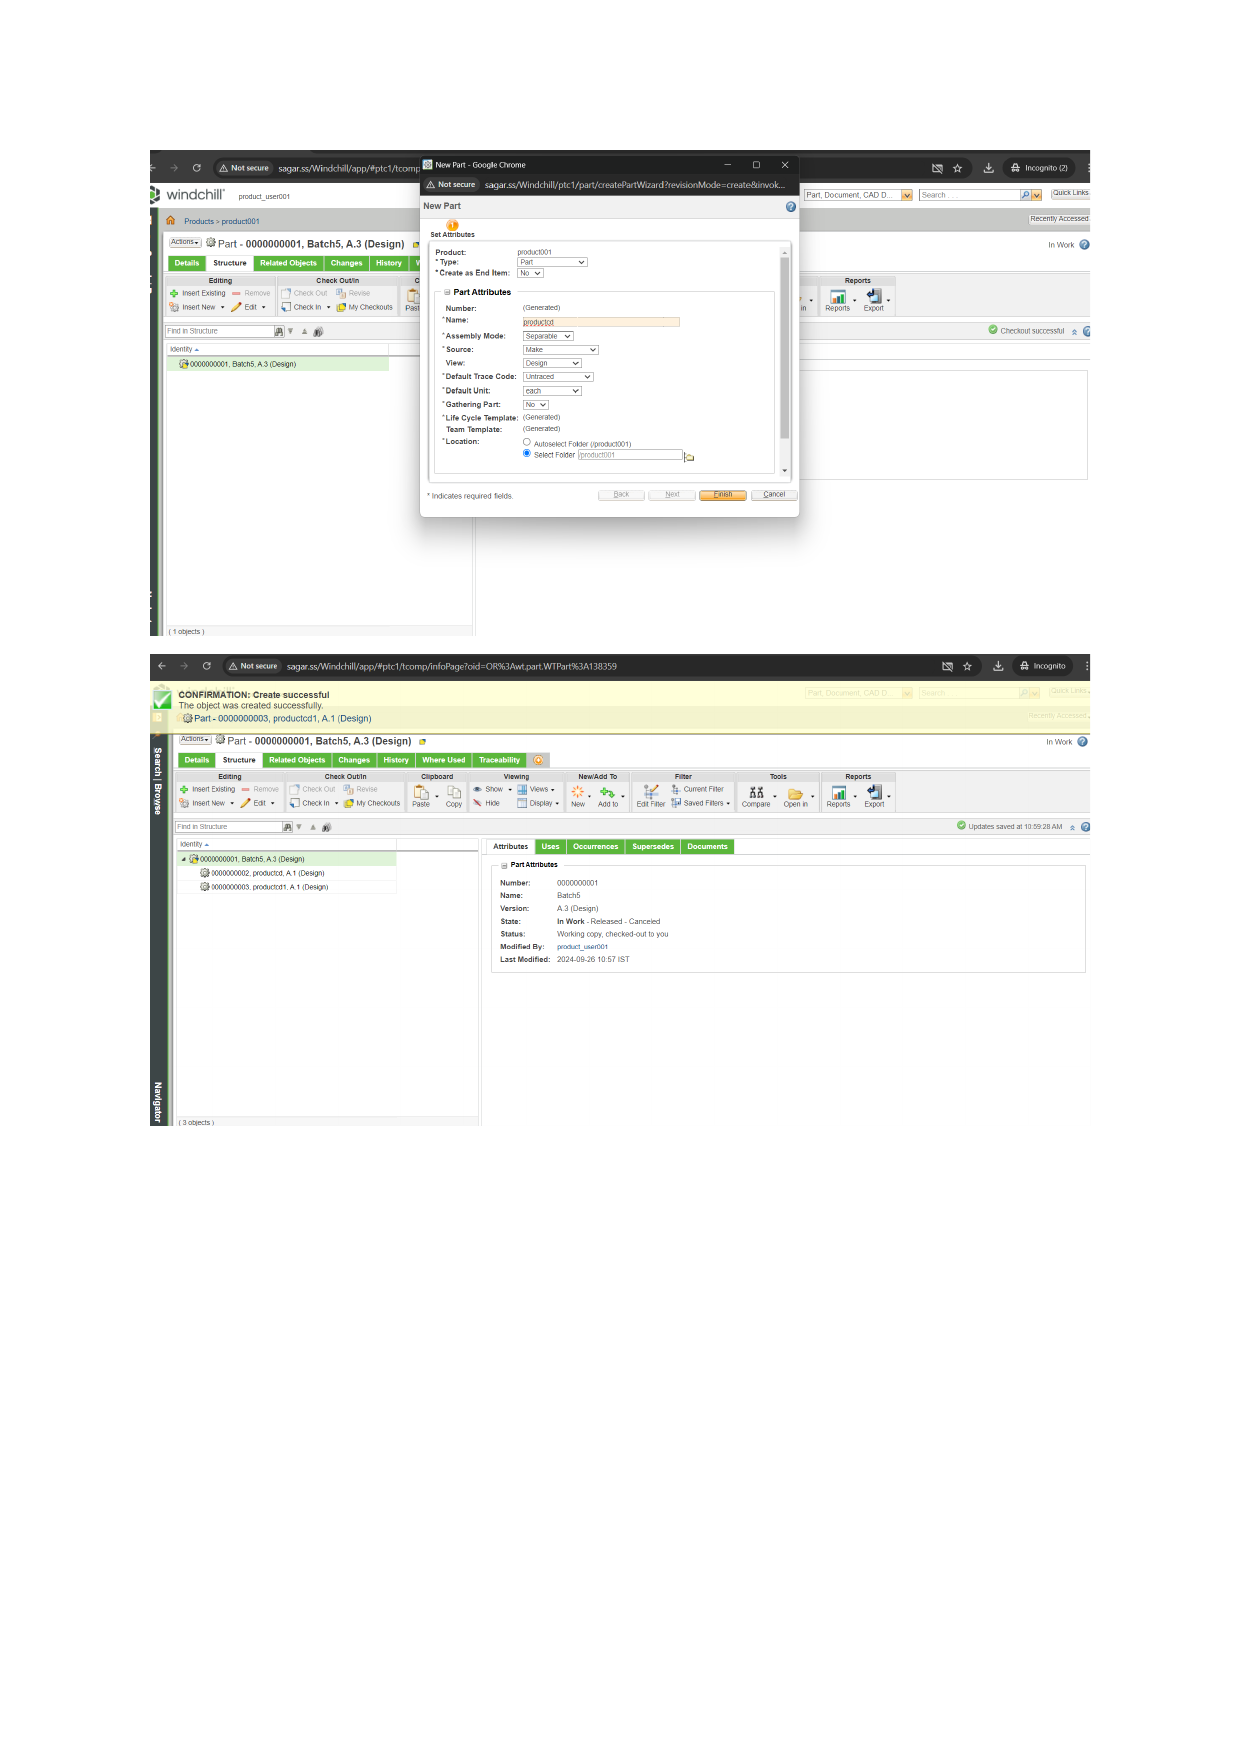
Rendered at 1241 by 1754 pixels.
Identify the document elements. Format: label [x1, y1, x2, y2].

picture [150, 150, 1091, 636]
picture [150, 654, 1091, 1126]
